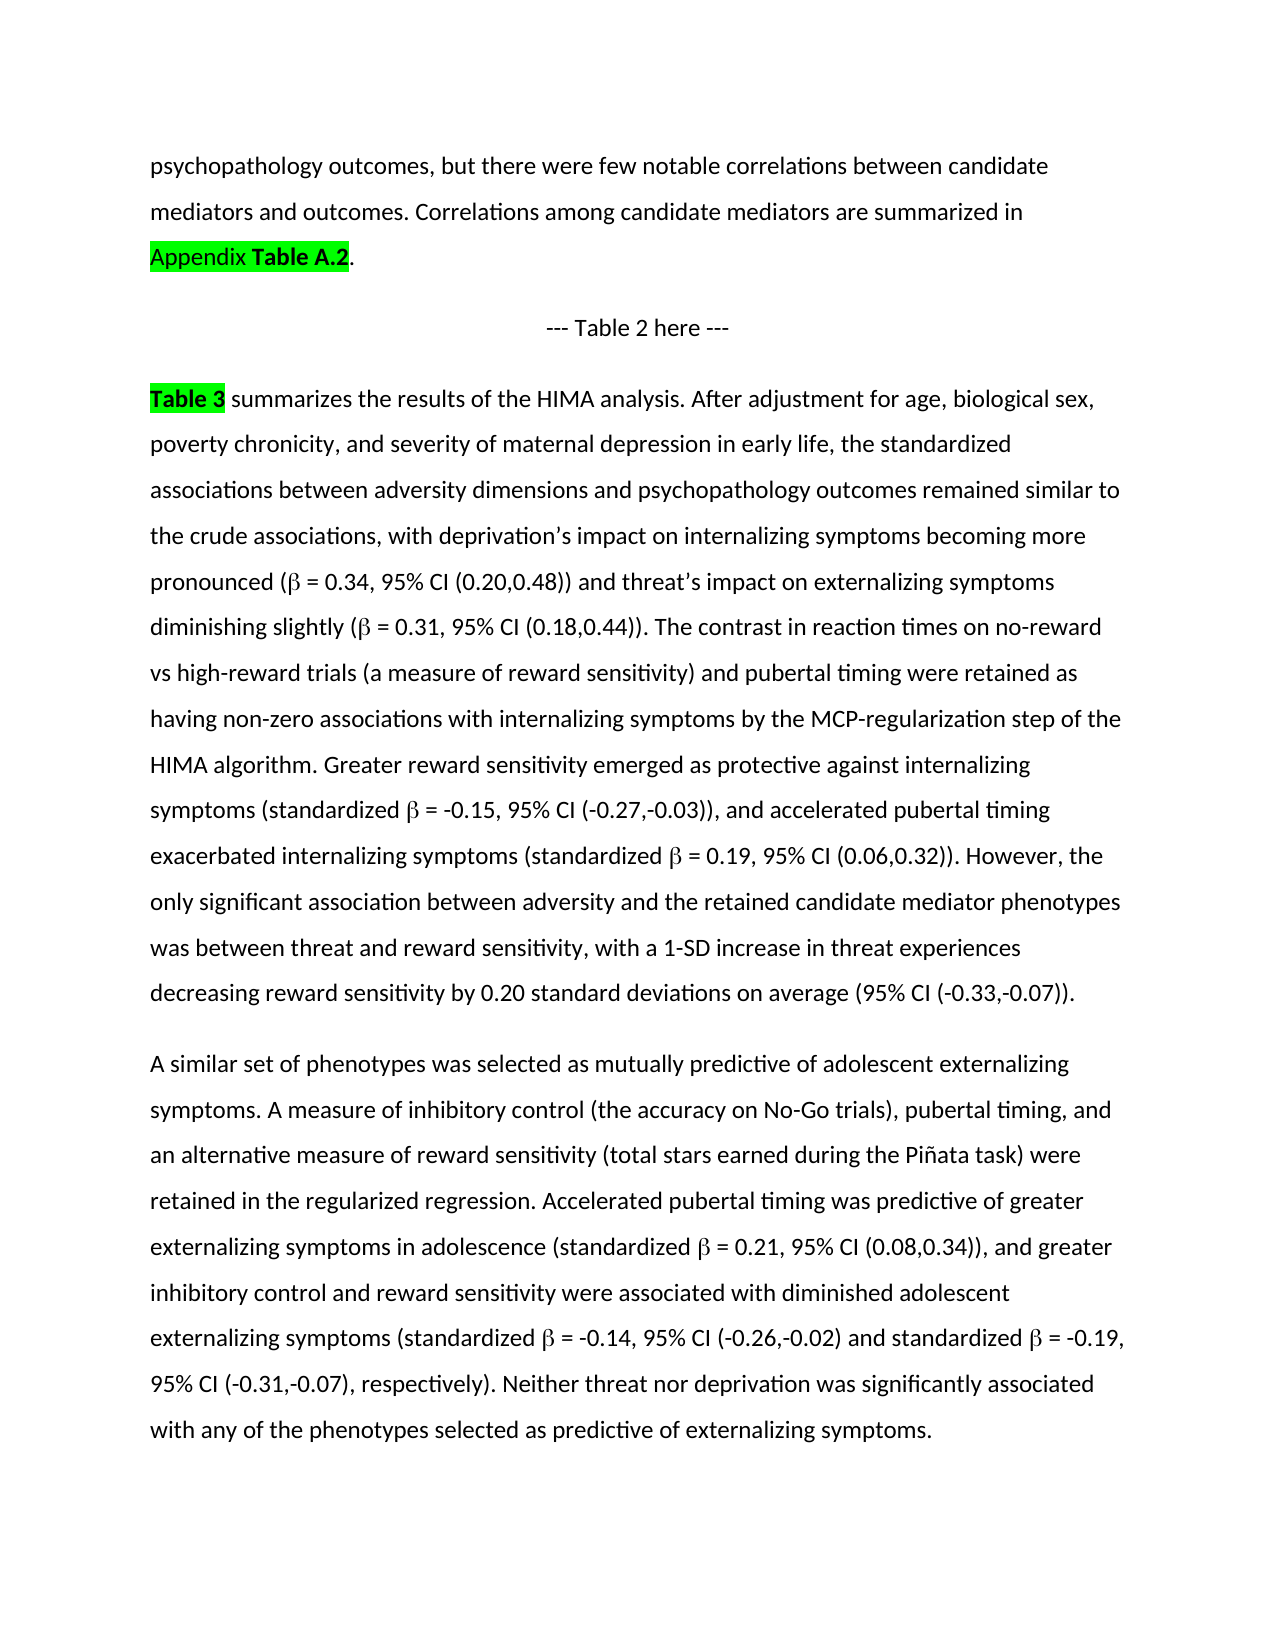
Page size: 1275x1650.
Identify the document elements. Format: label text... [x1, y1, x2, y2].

text Table 3 summarizes the results of the HIMA analysis. After adjustment for age, biological sex, poverty chronicity, and severity of maternal depression in early life, the standardized associations between adversity dimensions and psychopathology outcomes remained similar to the crude associations, with deprivation’s impact on internalizing symptoms becoming more pronounced ( = 0.34, 95% CI (0.20,0.48)) and threat’s impact on externalizing symptoms diminishing slightly ( = 0.31, 95% CI (0.18,0.44)). The contrast in reaction times on no-reward vs high-reward trials (a measure of reward sensitivity) and pubertal timing were retained as having non-zero associations with internalizing symptoms by the MCP-regularization step of the HIMA algorithm. Greater reward sensitivity emerged as protective against internalizing symptoms (standardized = -0.15, 95% CI (-0.27,-0.03)), and accelerated pubertal timing exacerbated internalizing symptoms (standardized = 0.19, 95% CI (0.06,0.32)). However, the only significant association between adversity and the retained candidate mediator phenotypes was between threat and reward sensitivity, with a 1-SD increase in threat experiences decreasing reward sensitivity by 0.20 standard deviations on average (95% CI (-0.33,-0.07)). [150, 383, 1125, 1008]
text --- Table 2 here --- [150, 312, 1125, 343]
